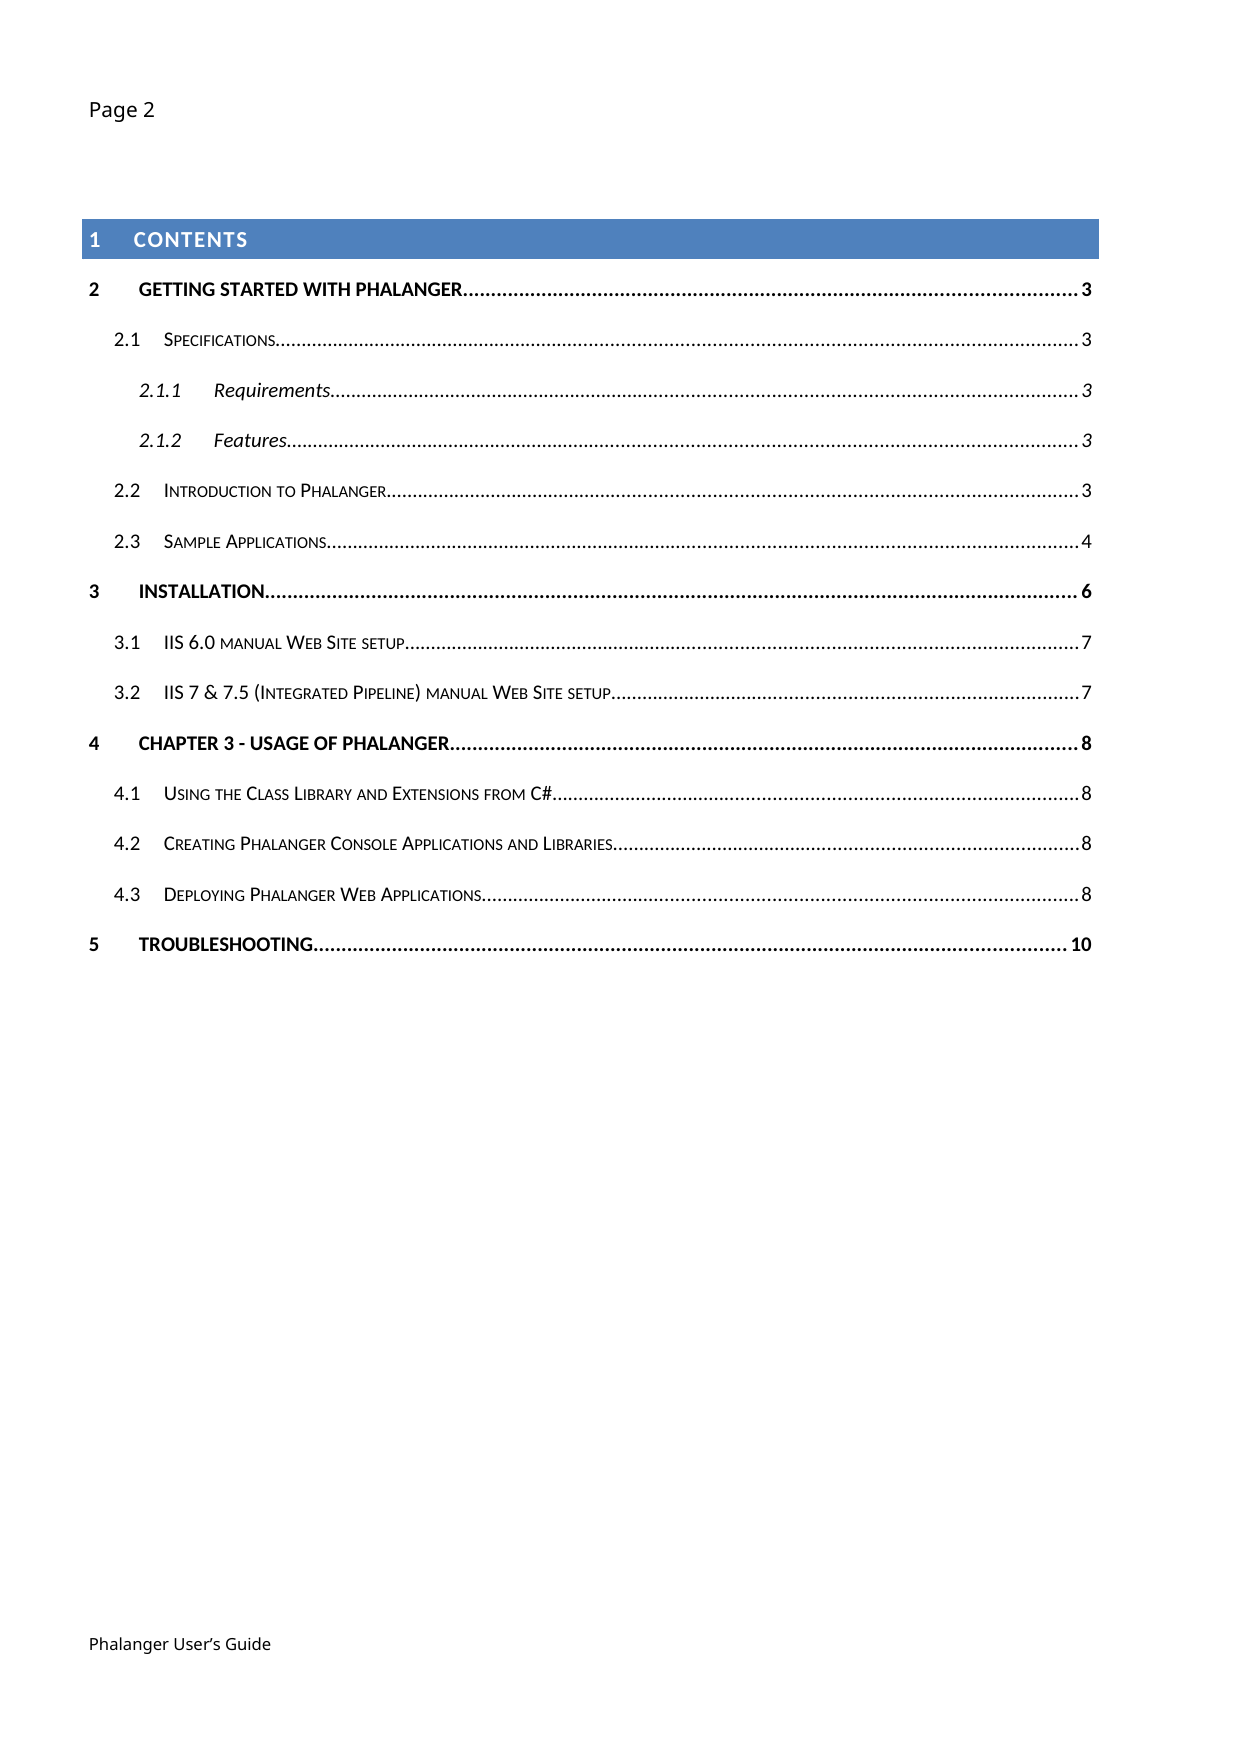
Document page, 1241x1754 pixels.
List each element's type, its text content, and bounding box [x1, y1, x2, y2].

text 4.1 Using the Class Library and Extensions from C# 8 [114, 780, 1092, 806]
text 2.1.1 Requirements 3 [139, 377, 1092, 402]
text 3.1 IIS 6.0 manual Web Site setup 7 [114, 629, 1092, 654]
text 2.2 Introduction to Phalanger 3 [114, 478, 1092, 503]
text 3.2 IIS 7 & 7.5 (Integrated Pipeline) manual Web Site setup 7 [114, 679, 1092, 705]
text 2 Getting Started with Phalanger 3 [89, 276, 1092, 301]
text 2.1.2 Features 3 [139, 427, 1092, 453]
text 4 Chapter 3 - Usage of Phalanger 8 [89, 730, 1092, 755]
text 2.1 Specifications 3 [114, 326, 1092, 352]
text 2.3 Sample Applications 4 [114, 528, 1092, 553]
text 3 Installation 6 [89, 578, 1092, 604]
text 4.3 Deploying Phalanger Web Applications 8 [114, 881, 1092, 906]
text 5 Troubleshooting 10 [89, 931, 1092, 957]
subtitle Contents [89, 225, 1092, 253]
text 4.2 Creating Phalanger Console Applications and Libraries 8 [114, 831, 1092, 856]
